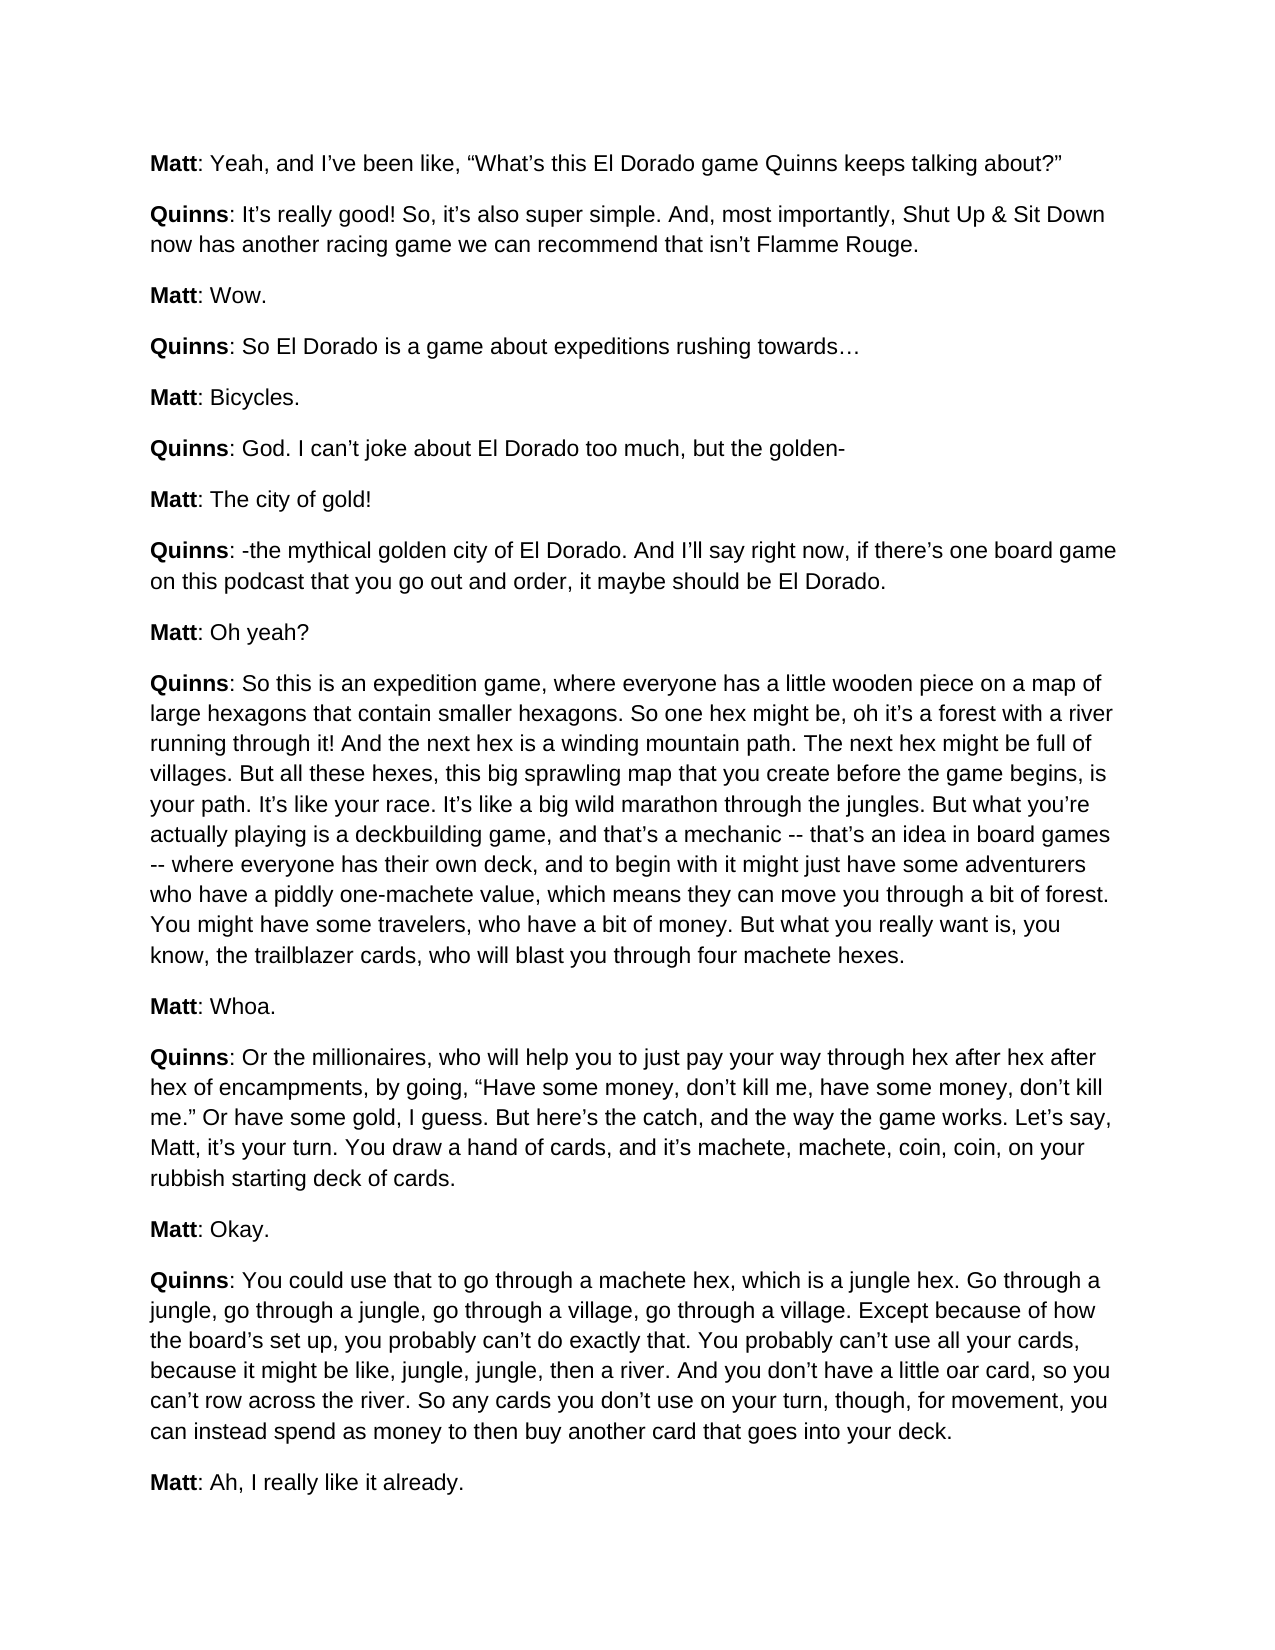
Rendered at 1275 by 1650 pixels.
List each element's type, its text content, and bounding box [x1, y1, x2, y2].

text Matt: Bicycles. [150, 384, 1125, 411]
text Quinns: God. I can’t joke about El Dorado too much, but the golden- [150, 435, 1125, 462]
text Quinns: Or the millionaires, who will help you to just pay your way through hex after hex after hex of encampments, by going, “Have some money, don’t kill me, have some money, don’t kill me.” Or have some gold, I guess. But here’s the catch, and the way the game works. Let’s say, Matt, it’s your turn. You draw a hand of cards, and it’s machete, machete, coin, coin, on your rubbish starting deck of cards. [150, 1044, 1125, 1191]
text Matt: Okay. [150, 1216, 1125, 1242]
text Quinns: You could use that to go through a machete hex, which is a jungle hex. Go through a jungle, go through a jungle, go through a village, go through a village. Except because of how the board’s set up, you probably can’t do exactly that. You probably can’t use all your cards, because it might be like, jungle, jungle, then a river. And you don’t have a little oar card, so you can’t row across the river. So any cards you don’t use on your turn, though, for movement, you can instead spend as money to then buy another card that goes into your deck. [150, 1267, 1125, 1444]
text Matt: The city of gold! [150, 486, 1125, 513]
text Quinns: So El Dorado is a game about expeditions rushing towards… [150, 333, 1125, 360]
text Matt: Oh yeah? [150, 619, 1125, 645]
text Matt: Whoa. [150, 993, 1125, 1019]
text Matt: Ah, I really like it already. [150, 1469, 1125, 1495]
text Quinns: So this is an expedition game, where everyone has a little wooden piece on a map of large hexagons that contain smaller hexagons. So one hex might be, oh it’s a forest with a river running through it! And the next hex is a winding mountain path. The next hex might be full of villages. But all these hexes, this big sprawling map that you create before the game begins, is your path. It’s like your race. It’s like a big wild marathon through the jungles. But what you’re actually playing is a deckbuilding game, and that’s a mechanic -- that’s an idea in board games -- where everyone has their own deck, and to begin with it might just have some adventurers who have a piddly one-machete value, which means they can move you through a bit of forest. You might have some travelers, who have a bit of money. But what you really want is, you know, the trailblazer cards, who will blast you through four machete hexes. [150, 670, 1125, 968]
text Matt: Yeah, and I’ve been like, “What’s this El Dorado game Quinns keeps talking about?” [150, 150, 1125, 176]
text Quinns: It’s really good! So, it’s also super simple. And, most importantly, Shut Up & Sit Down now has another racing game we can recommend that isn’t Flamme Rouge. [150, 201, 1125, 258]
text Matt: Wow. [150, 282, 1125, 309]
text Quinns: -the mythical golden city of El Dorado. And I’ll say right now, if there’s one board game on this podcast that you go out and order, it maybe should be El Dorado. [150, 537, 1125, 594]
